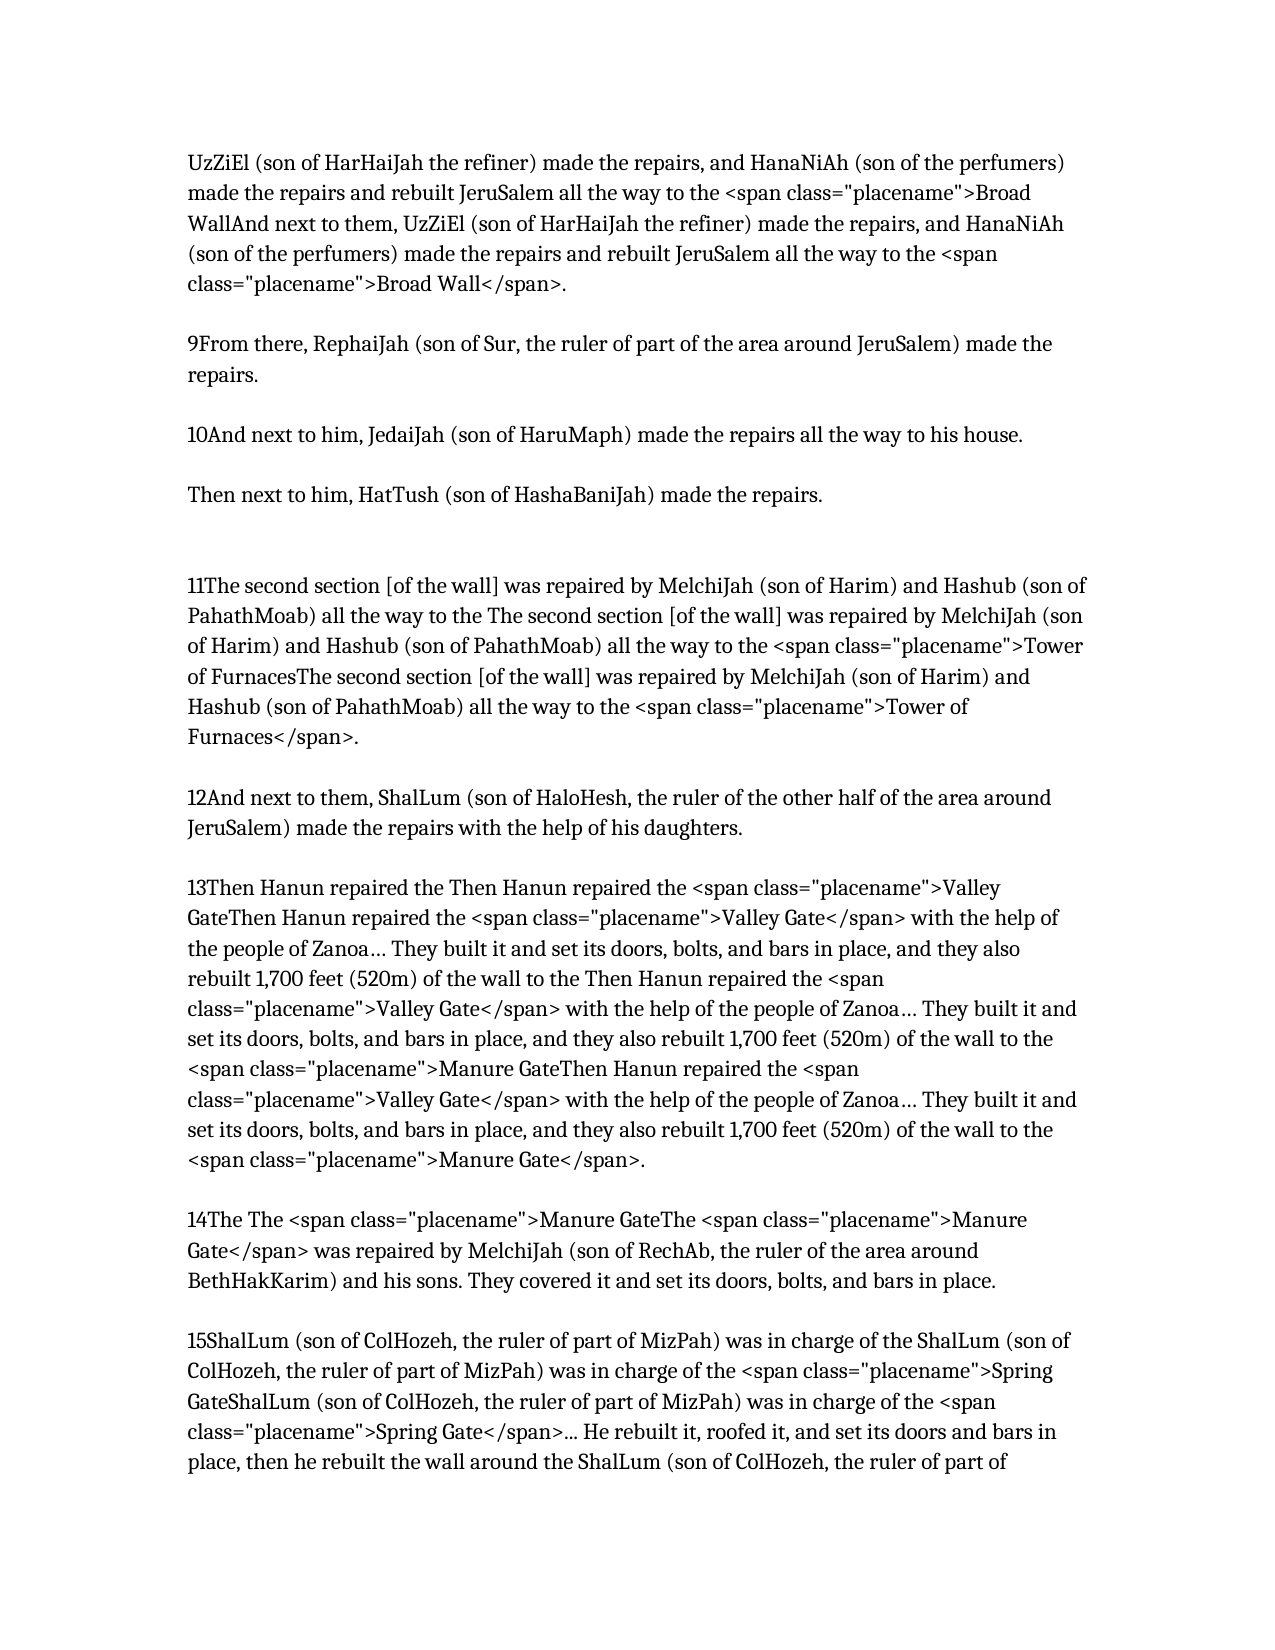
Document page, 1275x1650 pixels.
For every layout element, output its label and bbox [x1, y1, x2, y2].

text [187, 150, 1087, 1475]
